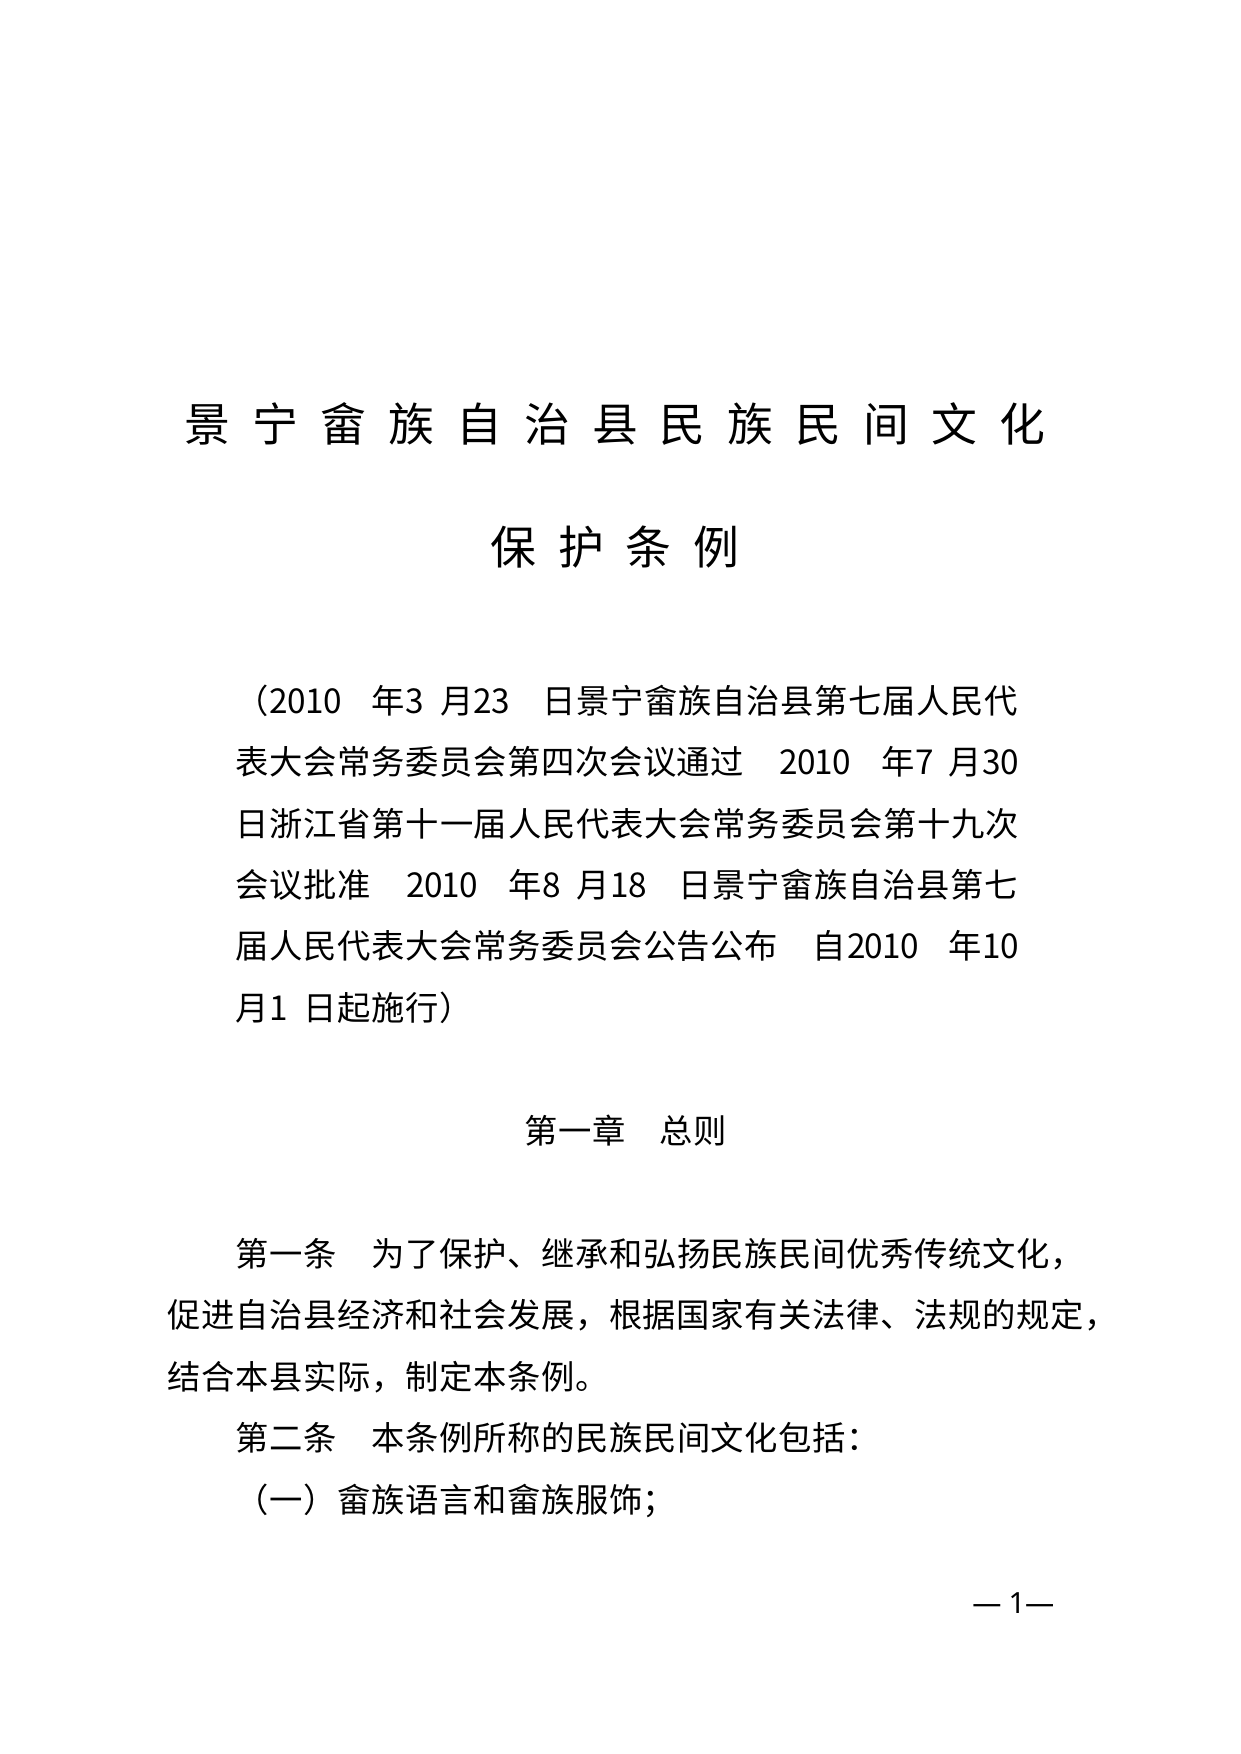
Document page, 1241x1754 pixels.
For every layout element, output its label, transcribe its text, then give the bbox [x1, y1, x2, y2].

text 第二条 本条例所称的民族民间文化包括： [168, 1405, 1084, 1467]
text 第一章 总则 [168, 1098, 1084, 1159]
text （一）畲族语言和畲族服饰； [168, 1467, 1084, 1528]
text 景宁畲族自治县民族民间文化保护条例 [168, 361, 1084, 606]
text 第一条 为了保护、继承和弘扬民族民间优秀传统文化，促进自治县经济和社会发展，根据国家有关法律、法规的规定，结合本县实际，制定本条例。 [168, 1221, 1084, 1405]
text （2010年3月23日景宁畲族自治县第七届人民代表大会常务委员会第四次会议通过 2010年7月30日浙江省第十一届人民代表大会常务委员会第十九次会议批准 2010年8月18日景宁畲族自治县第七届人民代表大会常务委员会公告公布 自2010年10月1日起施行） [233, 668, 1019, 1037]
